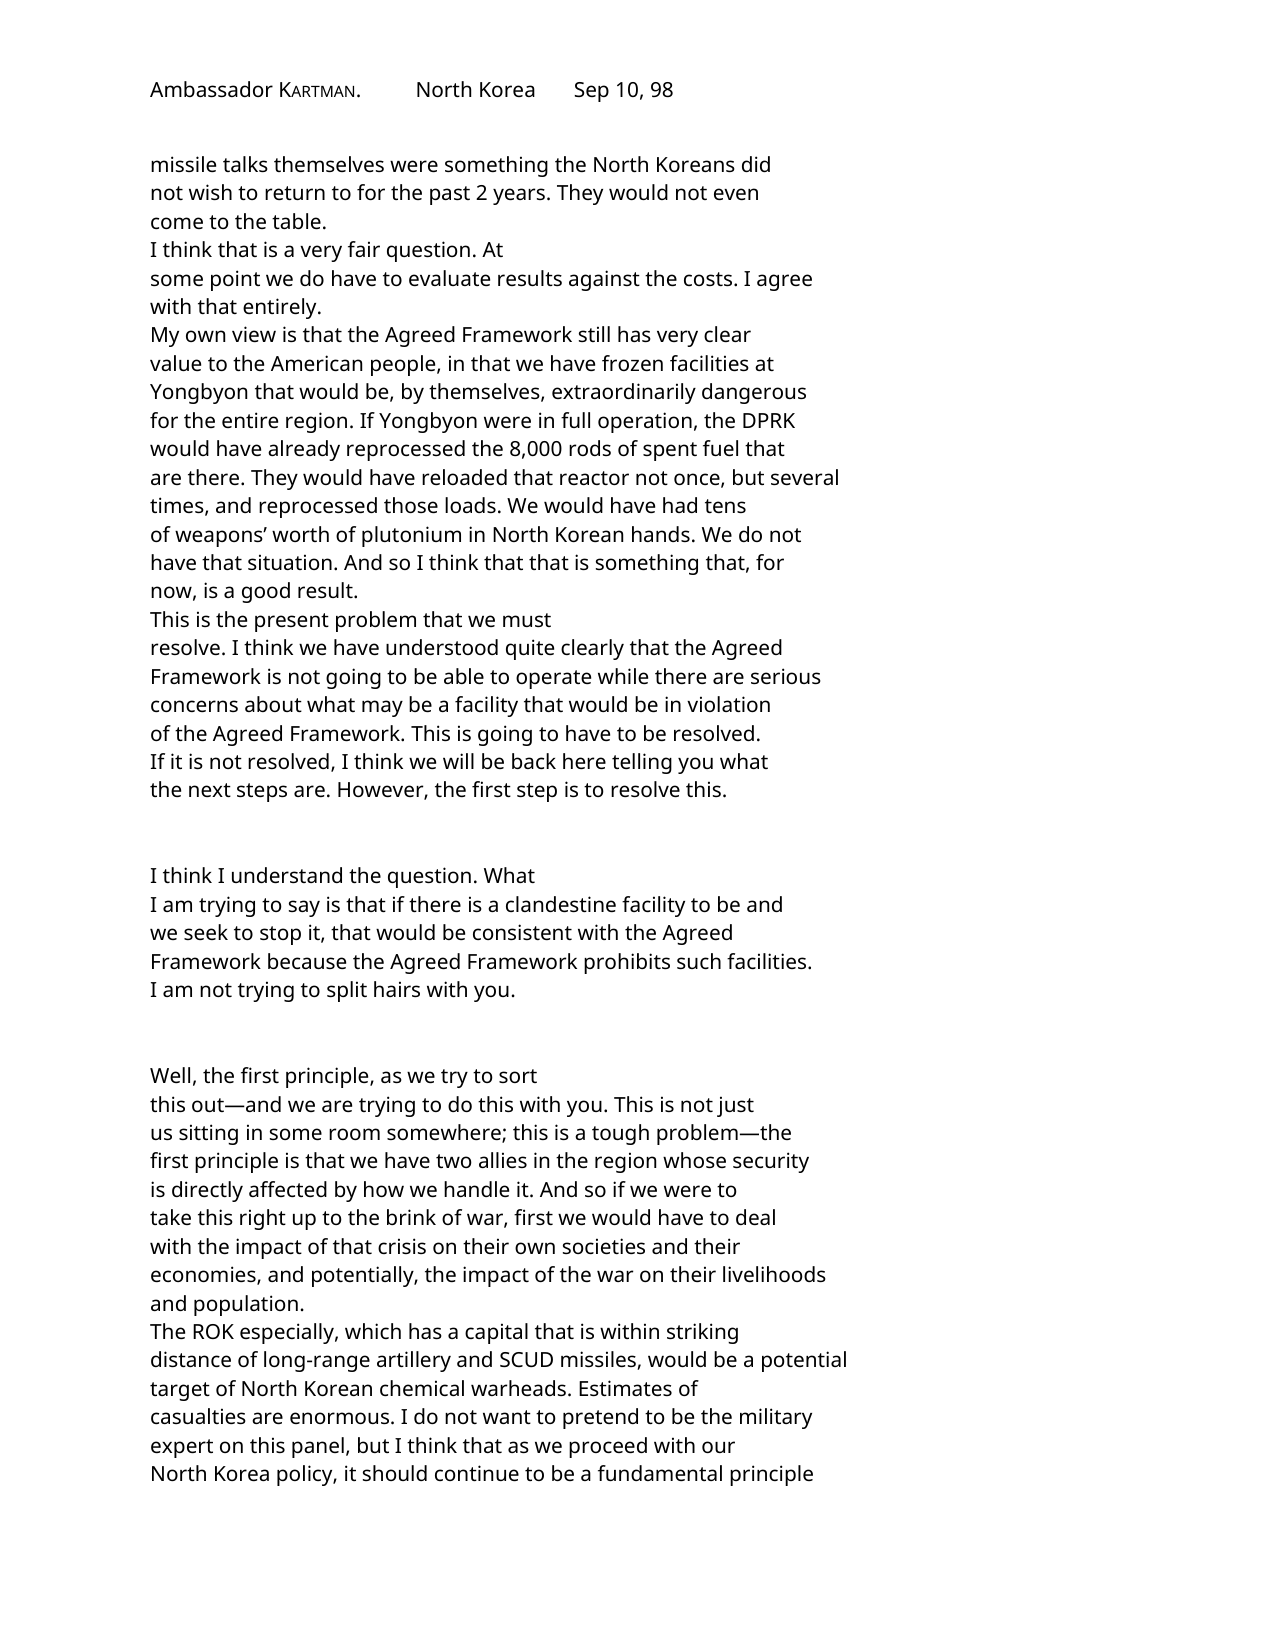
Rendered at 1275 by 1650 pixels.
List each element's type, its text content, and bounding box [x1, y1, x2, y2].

text first principle is that we have two allies in the region whose security [150, 1147, 1125, 1175]
text distance of long-range artillery and SCUD missiles, would be a potential [150, 1346, 1125, 1374]
text resolve. I think we have understood quite clearly that the Agreed [150, 633, 1125, 662]
text of the Agreed Framework. This is going to have to be resolved. [150, 719, 1125, 747]
text casualties are enormous. I do not want to pretend to be the military [150, 1402, 1125, 1431]
text My own view is that the Agreed Framework still has very clear [150, 321, 1125, 349]
text I am not trying to split hairs with you. [150, 975, 1125, 1004]
text for the entire region. If Yongbyon were in full operation, the DPRK [150, 406, 1125, 434]
text concerns about what may be a facility that would be in violation [150, 690, 1125, 719]
text missile talks themselves were something the North Koreans did [150, 150, 1125, 178]
text come to the table. [150, 207, 1125, 235]
text not wish to return to for the past 2 years. They would not even [150, 178, 1125, 207]
text we seek to stop it, that would be consistent with the Agreed [150, 918, 1125, 947]
text times, and reprocessed those loads. We would have had tens [150, 491, 1125, 520]
text would have already reprocessed the 8,000 rods of spent fuel that [150, 434, 1125, 463]
text This is the present problem that we must [150, 605, 1125, 633]
text Well, the first principle, as we try to sort [150, 1061, 1125, 1090]
text I am trying to say is that if there is a clandestine facility to be and [150, 890, 1125, 918]
text economies, and potentially, the impact of the war on their livelihoods [150, 1260, 1125, 1289]
text expert on this panel, but I think that as we proceed with our [150, 1431, 1125, 1459]
text I think that is a very fair question. At [150, 235, 1125, 264]
text have that situation. And so I think that that is something that, for [150, 548, 1125, 577]
text with the impact of that crisis on their own societies and their [150, 1232, 1125, 1260]
text is directly affected by how we handle it. And so if we were to [150, 1175, 1125, 1203]
text Yongbyon that would be, by themselves, extraordinarily dangerous [150, 377, 1125, 406]
text are there. They would have reloaded that reactor not once, but several [150, 463, 1125, 491]
text now, is a good result. [150, 577, 1125, 605]
text I think I understand the question. What [150, 862, 1125, 890]
text target of North Korean chemical warheads. Estimates of [150, 1374, 1125, 1402]
text with that entirely. [150, 292, 1125, 321]
text the next steps are. However, the first step is to resolve this. [150, 776, 1125, 804]
text us sitting in some room somewhere; this is a tough problem—the [150, 1118, 1125, 1147]
text Framework because the Agreed Framework prohibits such facilities. [150, 947, 1125, 975]
text The ROK especially, which has a capital that is within striking [150, 1317, 1125, 1346]
text of weapons’ worth of plutonium in North Korean hands. We do not [150, 520, 1125, 548]
text take this right up to the brink of war, first we would have to deal [150, 1203, 1125, 1232]
text this out—and we are trying to do this with you. This is not just [150, 1090, 1125, 1118]
text value to the American people, in that we have frozen facilities at [150, 349, 1125, 377]
text Framework is not going to be able to operate while there are serious [150, 662, 1125, 690]
text North Korea policy, it should continue to be a fundamental principle [150, 1459, 1125, 1488]
text and population. [150, 1289, 1125, 1317]
text If it is not resolved, I think we will be back here telling you what [150, 747, 1125, 776]
text some point we do have to evaluate results against the costs. I agree [150, 264, 1125, 292]
